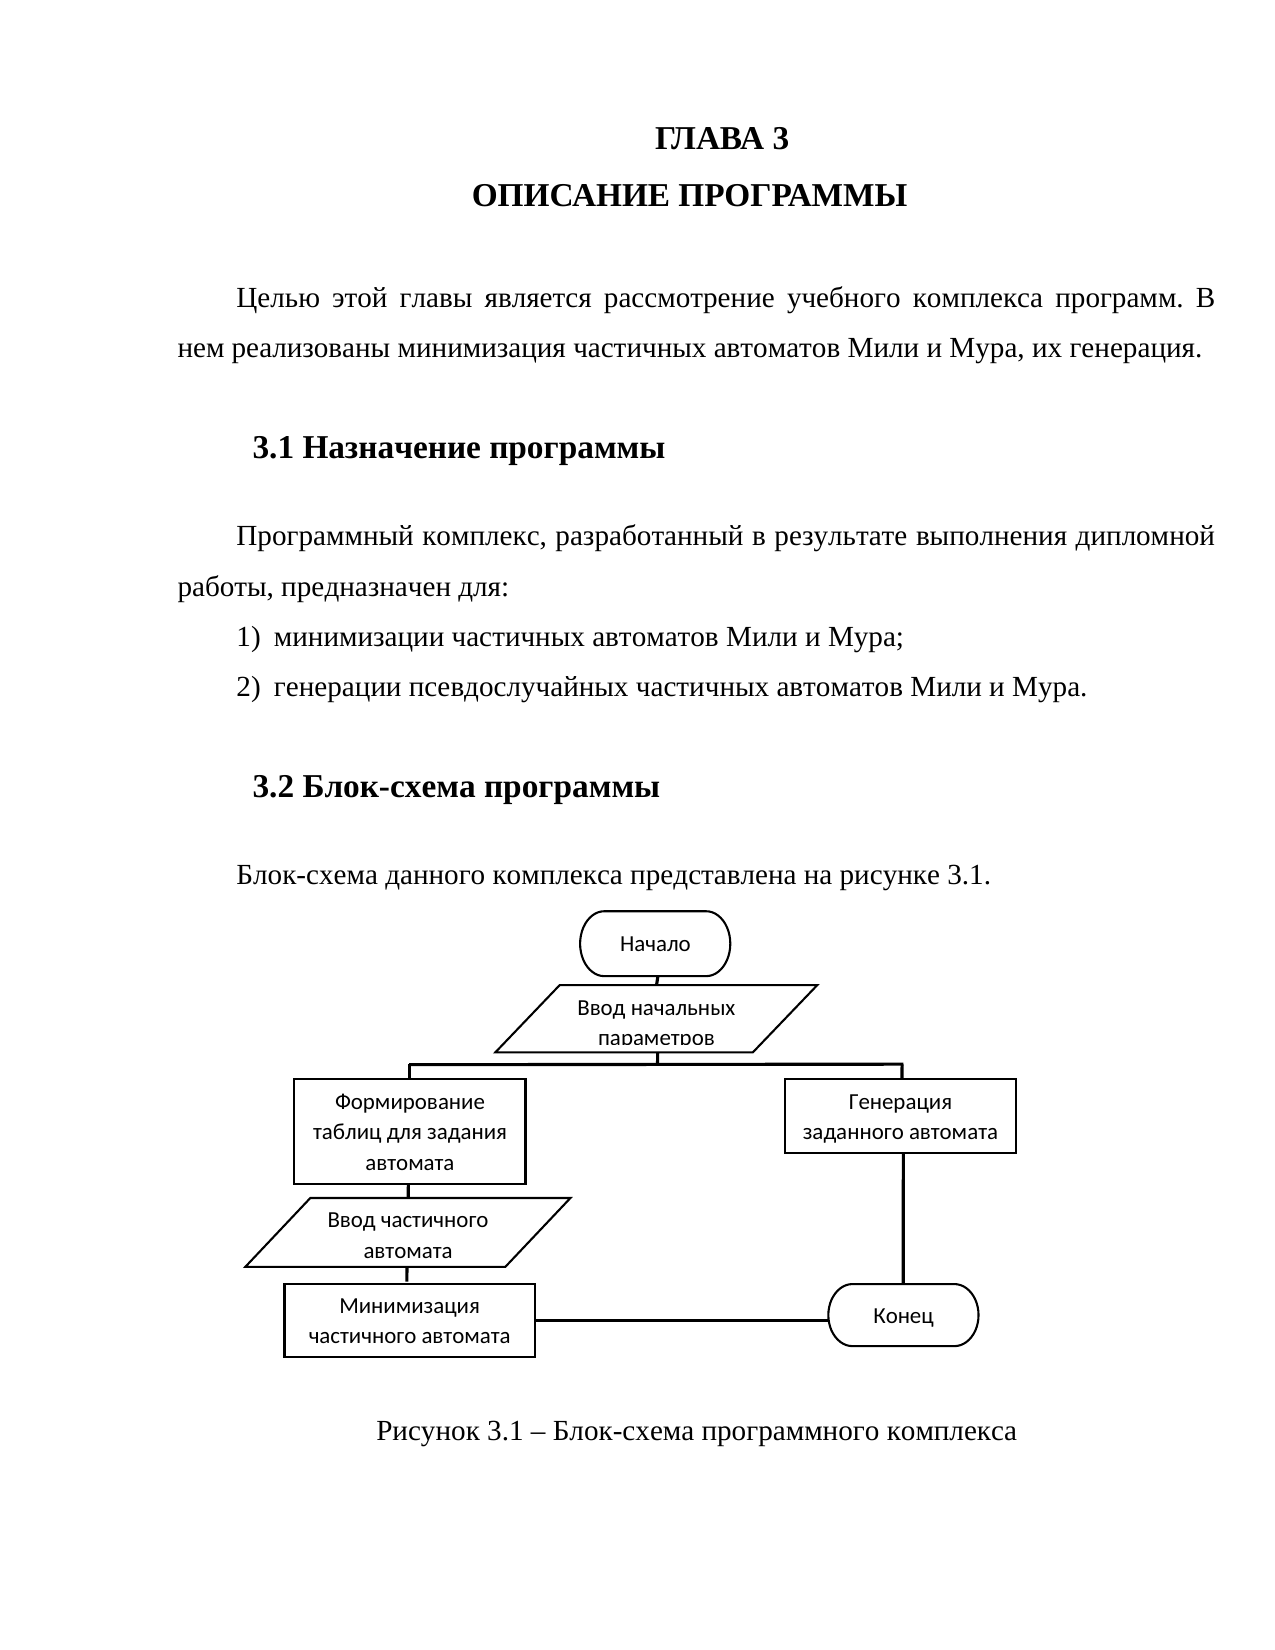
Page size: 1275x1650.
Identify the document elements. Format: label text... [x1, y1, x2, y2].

subtitle ГЛАВА 3 ОПИСАНИЕ ПРОГРАММЫ [177, 118, 1216, 214]
subtitle 3.2 Блок-схема программы [177, 767, 1216, 805]
text Блок-схема данного комплекса представлена на рисунке 3.1. [177, 857, 1216, 891]
text Целью этой главы является рассмотрение учебного комплекса программ. В нем реализованы минимизация частичных автоматов Мили и Мура, их генерация. [177, 280, 1216, 364]
text Программный комплекс, разработанный в результате выполнения дипломной работы, предназначен для: [177, 518, 1216, 602]
text Рисунок 3.1 – Блок-схема программного комплекса [177, 1413, 1216, 1513]
list генерации псевдослучайных частичных автоматов Мили и Мура. [236, 669, 1216, 703]
subtitle 3.1 Назначение программы [177, 427, 1216, 466]
list минимизации частичных автоматов Мили и Мура; [236, 619, 1216, 653]
